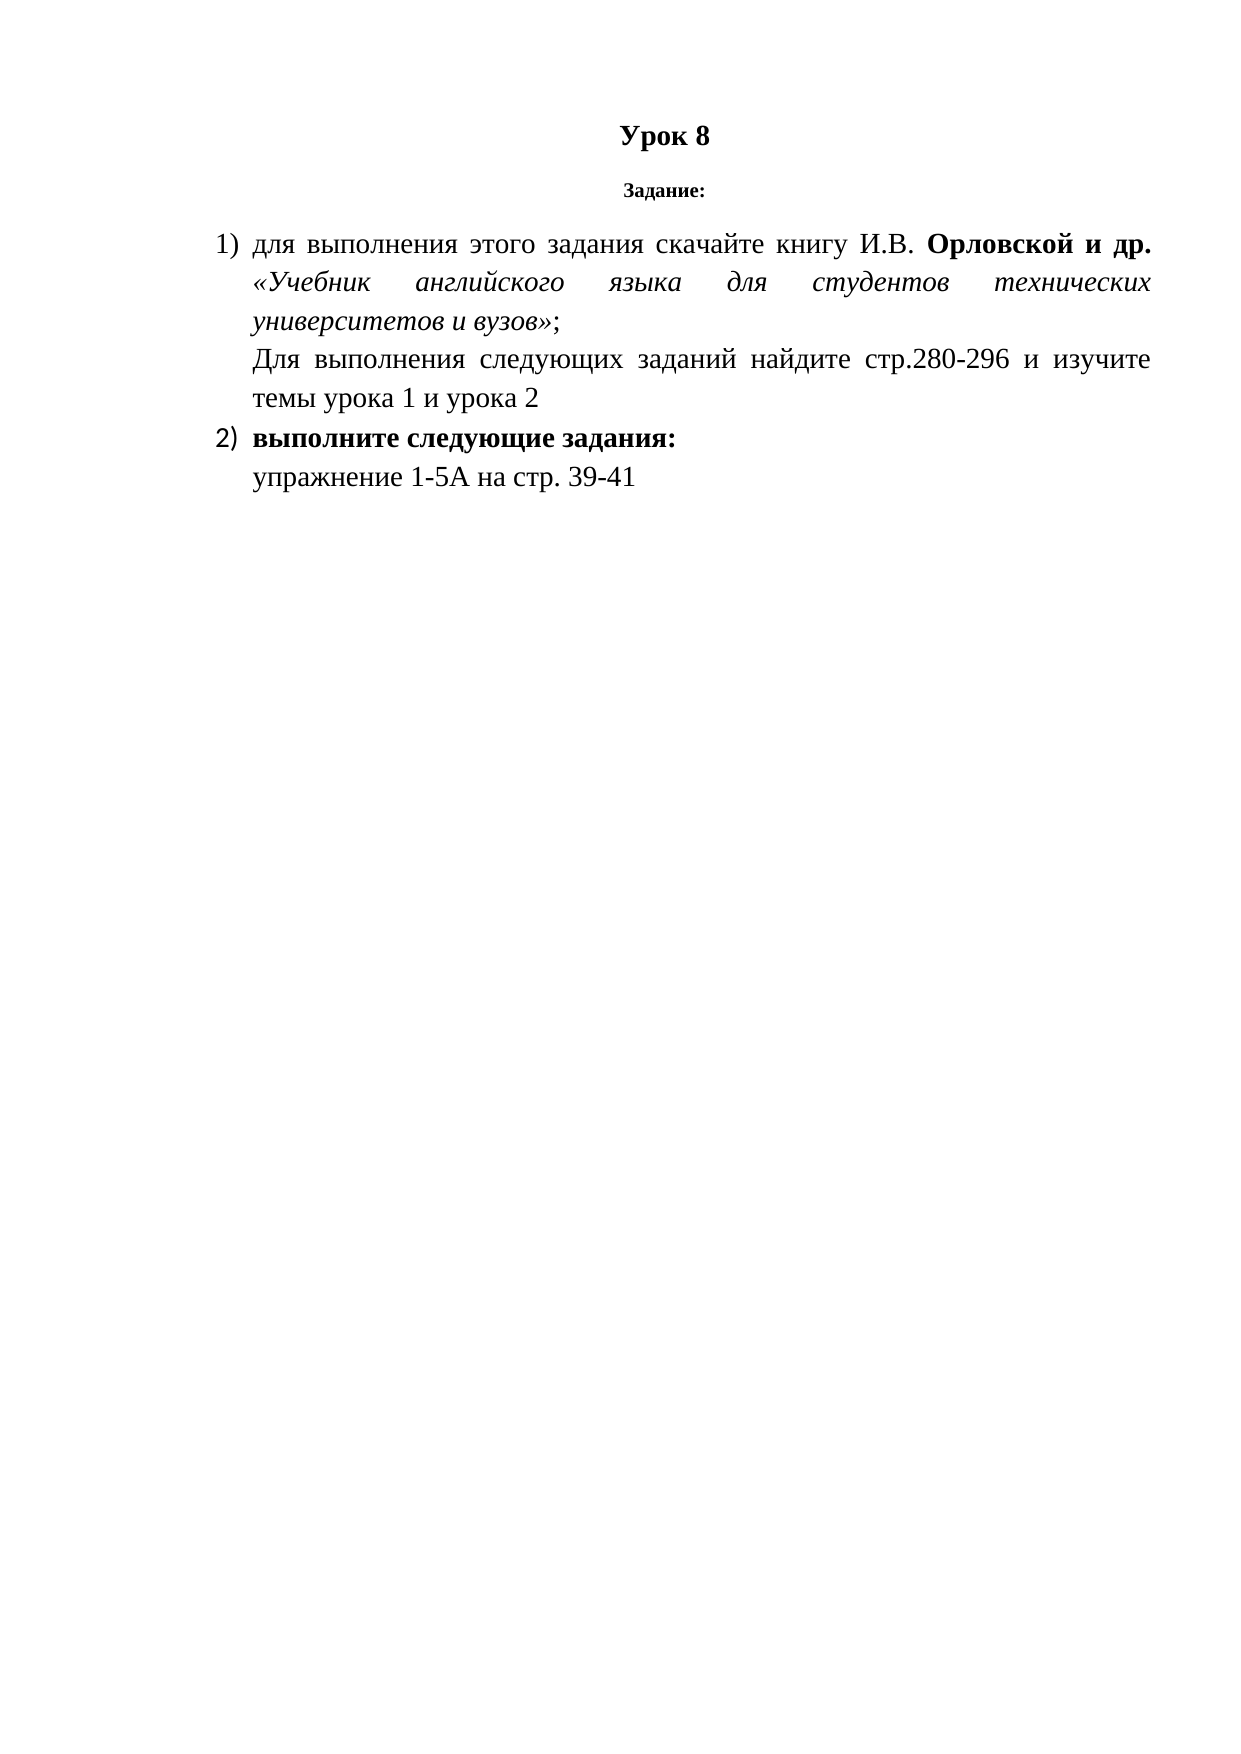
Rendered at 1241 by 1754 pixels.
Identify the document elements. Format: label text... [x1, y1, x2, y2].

list Для выполнения следующих заданий найдите стр.280-296 и изучите темы урока 1 и урока 2 [252, 342, 1152, 414]
list для выполнения этого задания скачайте книгу И.В. Орловской и др. «Учебник английского языка для студентов технических университетов и вузов»; [215, 226, 1152, 337]
list упражнение 1-5А на стр. 39-41 [252, 459, 1152, 493]
text Задание: [177, 177, 1152, 202]
list выполните следующие задания: [215, 419, 1152, 454]
text Урок 8 [177, 118, 1152, 152]
